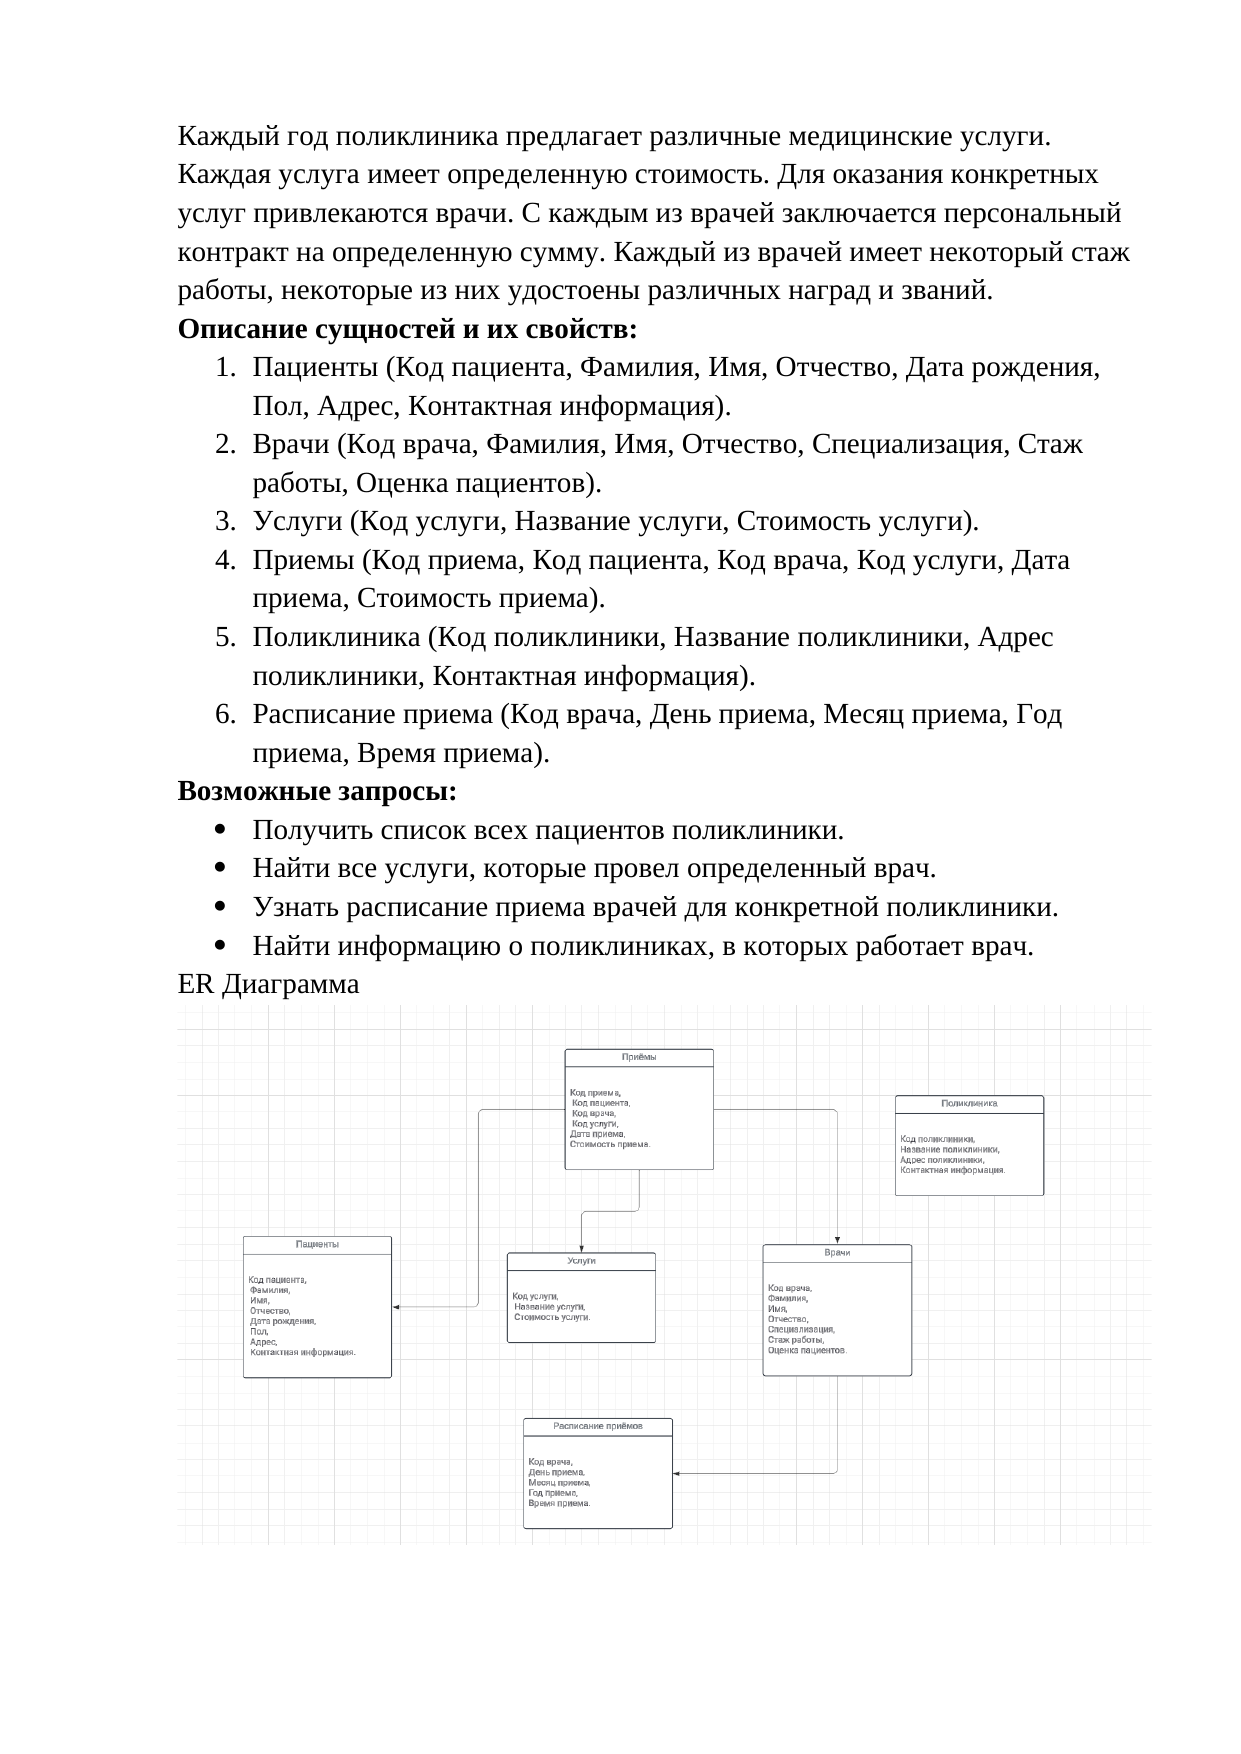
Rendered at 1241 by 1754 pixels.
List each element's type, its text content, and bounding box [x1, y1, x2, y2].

picture [177, 1005, 1152, 1545]
list Врачи (Код врача, Фамилия, Имя, Отчество, Специализация, Стаж работы, Оценка пациентов). [215, 426, 1152, 498]
list Узнать расписание приема врачей для конкретной поликлиники. [215, 889, 1152, 923]
list Найти все услуги, которые провел определенный врач. [215, 851, 1152, 884]
text ER Диаграмма [177, 966, 1152, 1000]
text Каждый год поликлиника предлагает различные медицинские услуги. Каждая услуга имеет определенную стоимость. Для оказания конкретных услуг привлекаются врачи. С каждым из врачей заключается персональный контракт на определенную сумму. Каждый из врачей имеет некоторый стаж работы, некоторые из них удостоены различных наград и званий. [177, 118, 1152, 306]
list Получить список всех пациентов поликлиники. [215, 812, 1152, 846]
list Найти информацию о поликлиниках, в которых работает врач. [215, 928, 1152, 961]
list Приемы (Код приема, Код пациента, Код врача, Код услуги, Дата приема, Стоимость приема). [215, 542, 1152, 614]
list Пациенты (Код пациента, Фамилия, Имя, Отчество, Дата рождения, Пол, Адрес, Контактная информация). [215, 349, 1152, 421]
text Возможные запросы: [177, 773, 1152, 807]
list Услуги (Код услуги, Название услуги, Стоимость услуги). [215, 503, 1152, 537]
text Описание сущностей и их свойств: [177, 311, 1152, 344]
list Расписание приема (Код врача, День приема, Месяц приема, Год приема, Время приема). [215, 696, 1152, 768]
list Поликлиника (Код поликлиники, Название поликлиники, Адрес поликлиники, Контактная информация). [215, 619, 1152, 691]
